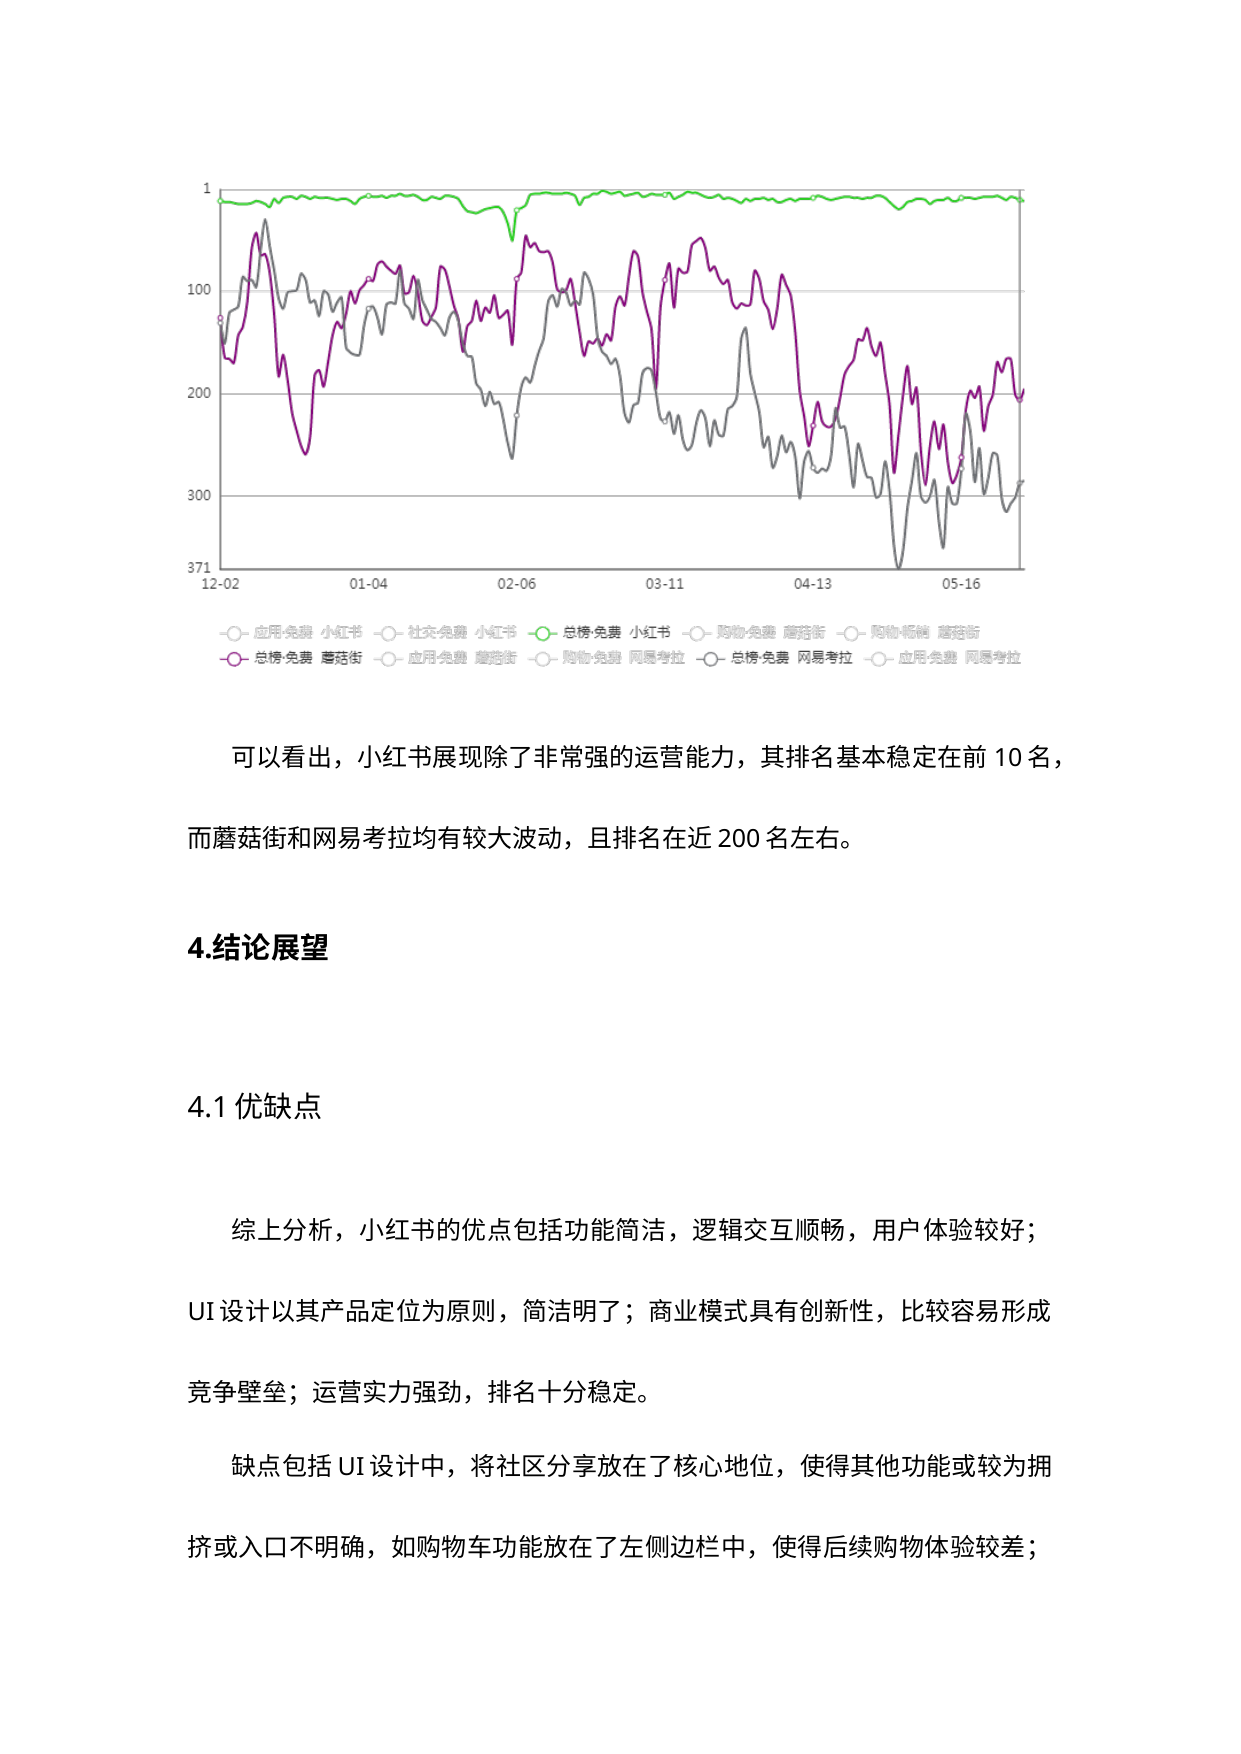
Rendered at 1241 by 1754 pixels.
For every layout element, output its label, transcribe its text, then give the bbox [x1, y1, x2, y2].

subtitle 4.结论展望 [187, 914, 1053, 979]
picture [187, 162, 1053, 686]
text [187, 1432, 1053, 1578]
text 可以看出，小红书展现除了非常强的运营能力，其排名基本稳定在前10名，而蘑菇街和网易考拉均有较大波动，且排名在近200名左右。 [187, 723, 1053, 869]
text 综上分析，小红书的优点包括功能简洁，逻辑交互顺畅，用户体验较好；UI设计以其产品定位为原则，简洁明了；商业模式具有创新性，比较容易形成竞争壁垒；运营实力强劲，排名十分稳定。 [187, 1196, 1053, 1423]
subtitle 4.1优缺点 [187, 1073, 1053, 1138]
